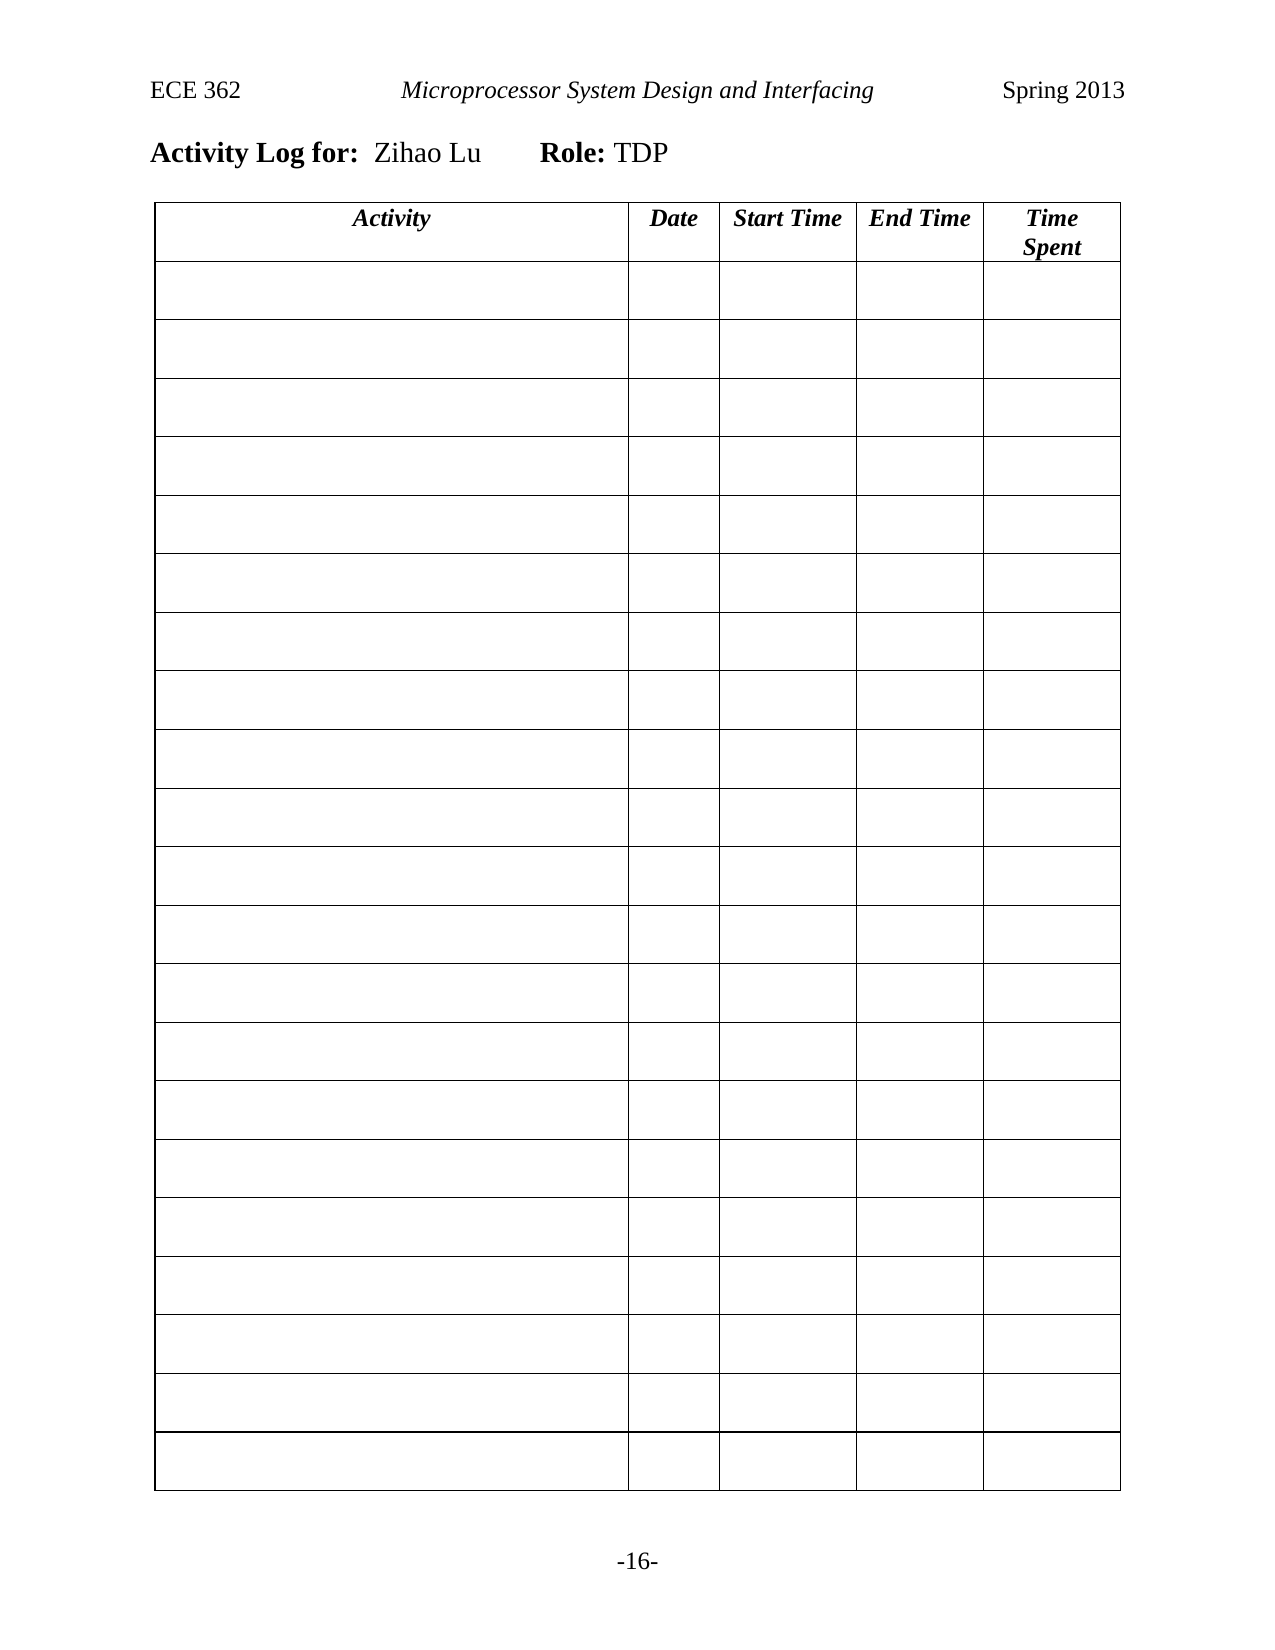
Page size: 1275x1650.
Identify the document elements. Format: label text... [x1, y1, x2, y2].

table_cell [984, 1374, 1120, 1431]
table_cell [629, 1374, 719, 1431]
table_cell [156, 1315, 628, 1373]
table_cell [156, 847, 628, 904]
table_cell [984, 1257, 1120, 1314]
table_cell [156, 1140, 628, 1197]
table_cell [984, 1023, 1120, 1080]
table_cell [156, 964, 628, 1022]
table_cell [720, 379, 856, 436]
table_cell [629, 554, 719, 612]
table_cell [629, 1433, 719, 1490]
table_cell [857, 730, 983, 787]
table_cell [629, 1315, 719, 1373]
table_cell [984, 671, 1120, 729]
table_cell [857, 320, 983, 378]
table_cell [857, 1257, 983, 1314]
table_cell [156, 1374, 628, 1431]
table_cell [720, 320, 856, 378]
table_cell [857, 906, 983, 963]
table_cell [857, 496, 983, 553]
table_cell [720, 496, 856, 553]
table_cell [857, 554, 983, 612]
table_cell [720, 964, 856, 1022]
table_cell [857, 437, 983, 495]
table_cell [156, 1023, 628, 1080]
table_header End Time [857, 203, 983, 261]
table_cell [984, 1140, 1120, 1197]
table_cell [720, 554, 856, 612]
table_cell [629, 1140, 719, 1197]
table_cell [720, 613, 856, 670]
table_cell [857, 1140, 983, 1197]
table_cell [857, 671, 983, 729]
table_cell [629, 847, 719, 904]
table_cell [857, 613, 983, 670]
table_cell [156, 613, 628, 670]
table_cell [984, 730, 1120, 787]
table_cell [857, 1315, 983, 1373]
table_cell [156, 730, 628, 787]
table_cell [629, 1257, 719, 1314]
table_cell [857, 1198, 983, 1256]
table_cell [720, 1374, 856, 1431]
table_cell [629, 1081, 719, 1139]
table_cell [156, 262, 628, 319]
table_cell [720, 789, 856, 846]
table_cell [156, 1081, 628, 1139]
table_cell [629, 496, 719, 553]
table_header Date [629, 203, 719, 261]
table_cell [629, 671, 719, 729]
table_cell [629, 379, 719, 436]
table_cell [720, 1433, 856, 1490]
table_cell [156, 671, 628, 729]
table_cell [629, 789, 719, 846]
table_cell [984, 964, 1120, 1022]
table_cell [629, 262, 719, 319]
table_cell [720, 1315, 856, 1373]
table_cell [984, 554, 1120, 612]
table_cell [984, 379, 1120, 436]
table_cell [720, 847, 856, 904]
table_cell [984, 437, 1120, 495]
table_cell [629, 906, 719, 963]
table_cell [984, 1198, 1120, 1256]
table_cell [984, 847, 1120, 904]
table_cell [857, 1023, 983, 1080]
table_cell [857, 789, 983, 846]
table_cell [629, 320, 719, 378]
table_cell [720, 1140, 856, 1197]
text Length should be about one page.Activity Log for: Zihao Lu Role: TDP [150, 135, 1125, 168]
table_cell [156, 1198, 628, 1256]
table_cell [156, 554, 628, 612]
table_cell [629, 437, 719, 495]
table_cell [720, 671, 856, 729]
table_header Start Time [720, 203, 856, 261]
table_cell [984, 906, 1120, 963]
table_cell [156, 379, 628, 436]
table_cell [857, 379, 983, 436]
table_cell [156, 320, 628, 378]
table_cell [156, 1257, 628, 1314]
table_cell [156, 789, 628, 846]
table_cell [156, 496, 628, 553]
table_cell [984, 613, 1120, 670]
table_cell [857, 1433, 983, 1490]
table_cell [720, 906, 856, 963]
table_cell [156, 1433, 628, 1490]
table_cell [629, 1023, 719, 1080]
table_header Activity [156, 203, 628, 261]
table_cell [720, 1081, 856, 1139]
table_cell [857, 964, 983, 1022]
table_cell [984, 789, 1120, 846]
table_cell [857, 262, 983, 319]
table_cell [156, 437, 628, 495]
table_cell [629, 964, 719, 1022]
table_cell [984, 320, 1120, 378]
table_cell [720, 437, 856, 495]
table_cell [629, 730, 719, 787]
table_cell [720, 1198, 856, 1256]
table_cell [629, 1198, 719, 1256]
table_cell [720, 262, 856, 319]
table_cell [857, 1081, 983, 1139]
table_cell [984, 1315, 1120, 1373]
table_cell [857, 847, 983, 904]
table_cell [984, 1433, 1120, 1490]
table_cell [984, 262, 1120, 319]
table_cell [984, 496, 1120, 553]
table_cell [857, 1374, 983, 1431]
table_cell [984, 1081, 1120, 1139]
table_cell [156, 906, 628, 963]
table_cell [720, 730, 856, 787]
table_cell [720, 1257, 856, 1314]
table_header Time Spent [984, 203, 1120, 261]
table_cell [720, 1023, 856, 1080]
table_cell [629, 613, 719, 670]
